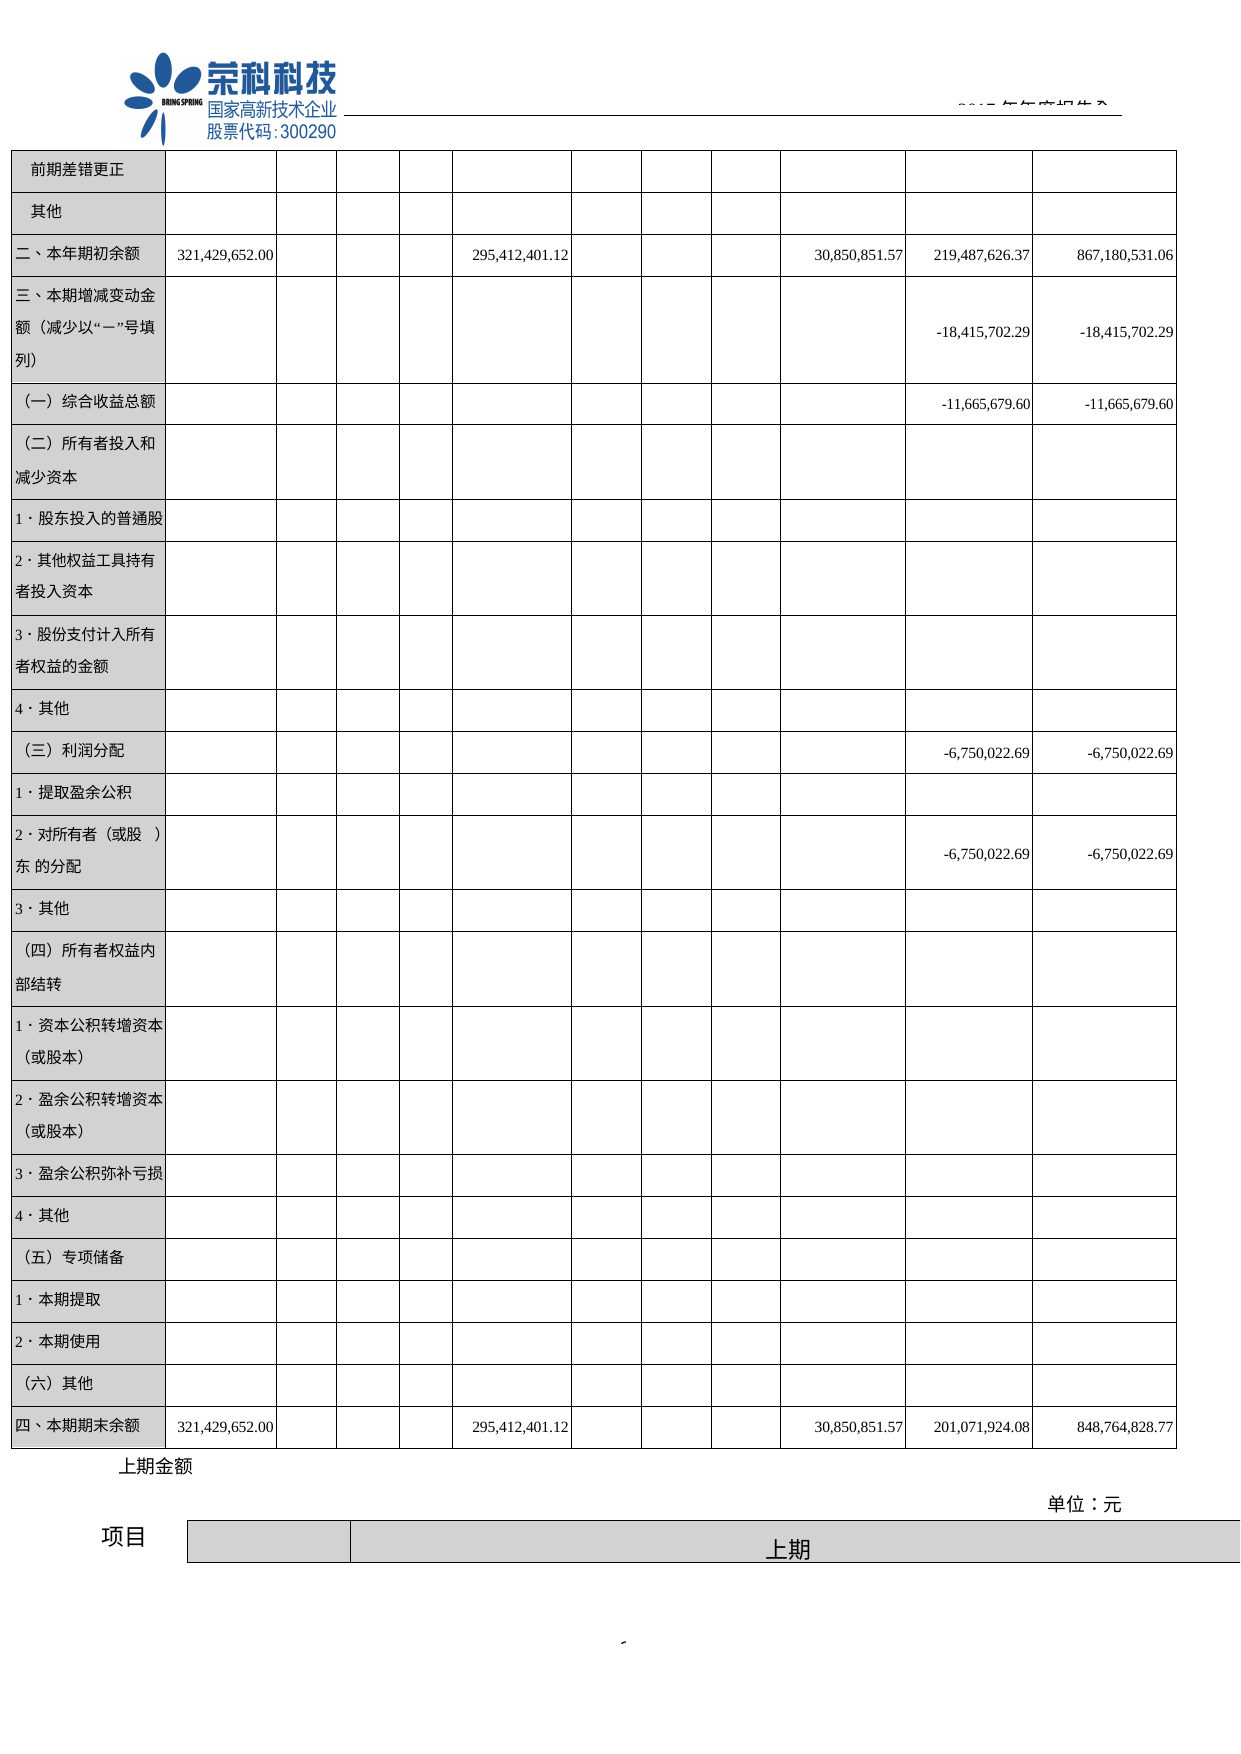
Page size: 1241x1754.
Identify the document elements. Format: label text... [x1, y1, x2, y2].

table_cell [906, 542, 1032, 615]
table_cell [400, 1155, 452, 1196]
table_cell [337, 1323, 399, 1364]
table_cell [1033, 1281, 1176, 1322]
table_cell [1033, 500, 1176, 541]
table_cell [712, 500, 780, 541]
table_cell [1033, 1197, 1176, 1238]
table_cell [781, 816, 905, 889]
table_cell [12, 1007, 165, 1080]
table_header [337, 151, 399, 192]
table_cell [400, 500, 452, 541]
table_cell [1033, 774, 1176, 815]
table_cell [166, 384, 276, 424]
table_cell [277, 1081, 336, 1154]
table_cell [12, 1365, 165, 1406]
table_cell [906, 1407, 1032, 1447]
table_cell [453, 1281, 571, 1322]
picture [118, 51, 344, 147]
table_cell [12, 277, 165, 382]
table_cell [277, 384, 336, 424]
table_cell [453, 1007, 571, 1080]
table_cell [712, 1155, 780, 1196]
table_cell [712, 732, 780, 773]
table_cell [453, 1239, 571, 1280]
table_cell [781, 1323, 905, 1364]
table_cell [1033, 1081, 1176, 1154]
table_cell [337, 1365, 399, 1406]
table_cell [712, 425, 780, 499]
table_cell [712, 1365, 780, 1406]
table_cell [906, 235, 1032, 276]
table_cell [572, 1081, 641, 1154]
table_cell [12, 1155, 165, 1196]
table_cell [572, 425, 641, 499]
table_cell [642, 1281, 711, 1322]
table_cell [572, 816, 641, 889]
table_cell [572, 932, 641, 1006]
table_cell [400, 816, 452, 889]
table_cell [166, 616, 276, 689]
text 单位：元 [0, 1491, 1122, 1517]
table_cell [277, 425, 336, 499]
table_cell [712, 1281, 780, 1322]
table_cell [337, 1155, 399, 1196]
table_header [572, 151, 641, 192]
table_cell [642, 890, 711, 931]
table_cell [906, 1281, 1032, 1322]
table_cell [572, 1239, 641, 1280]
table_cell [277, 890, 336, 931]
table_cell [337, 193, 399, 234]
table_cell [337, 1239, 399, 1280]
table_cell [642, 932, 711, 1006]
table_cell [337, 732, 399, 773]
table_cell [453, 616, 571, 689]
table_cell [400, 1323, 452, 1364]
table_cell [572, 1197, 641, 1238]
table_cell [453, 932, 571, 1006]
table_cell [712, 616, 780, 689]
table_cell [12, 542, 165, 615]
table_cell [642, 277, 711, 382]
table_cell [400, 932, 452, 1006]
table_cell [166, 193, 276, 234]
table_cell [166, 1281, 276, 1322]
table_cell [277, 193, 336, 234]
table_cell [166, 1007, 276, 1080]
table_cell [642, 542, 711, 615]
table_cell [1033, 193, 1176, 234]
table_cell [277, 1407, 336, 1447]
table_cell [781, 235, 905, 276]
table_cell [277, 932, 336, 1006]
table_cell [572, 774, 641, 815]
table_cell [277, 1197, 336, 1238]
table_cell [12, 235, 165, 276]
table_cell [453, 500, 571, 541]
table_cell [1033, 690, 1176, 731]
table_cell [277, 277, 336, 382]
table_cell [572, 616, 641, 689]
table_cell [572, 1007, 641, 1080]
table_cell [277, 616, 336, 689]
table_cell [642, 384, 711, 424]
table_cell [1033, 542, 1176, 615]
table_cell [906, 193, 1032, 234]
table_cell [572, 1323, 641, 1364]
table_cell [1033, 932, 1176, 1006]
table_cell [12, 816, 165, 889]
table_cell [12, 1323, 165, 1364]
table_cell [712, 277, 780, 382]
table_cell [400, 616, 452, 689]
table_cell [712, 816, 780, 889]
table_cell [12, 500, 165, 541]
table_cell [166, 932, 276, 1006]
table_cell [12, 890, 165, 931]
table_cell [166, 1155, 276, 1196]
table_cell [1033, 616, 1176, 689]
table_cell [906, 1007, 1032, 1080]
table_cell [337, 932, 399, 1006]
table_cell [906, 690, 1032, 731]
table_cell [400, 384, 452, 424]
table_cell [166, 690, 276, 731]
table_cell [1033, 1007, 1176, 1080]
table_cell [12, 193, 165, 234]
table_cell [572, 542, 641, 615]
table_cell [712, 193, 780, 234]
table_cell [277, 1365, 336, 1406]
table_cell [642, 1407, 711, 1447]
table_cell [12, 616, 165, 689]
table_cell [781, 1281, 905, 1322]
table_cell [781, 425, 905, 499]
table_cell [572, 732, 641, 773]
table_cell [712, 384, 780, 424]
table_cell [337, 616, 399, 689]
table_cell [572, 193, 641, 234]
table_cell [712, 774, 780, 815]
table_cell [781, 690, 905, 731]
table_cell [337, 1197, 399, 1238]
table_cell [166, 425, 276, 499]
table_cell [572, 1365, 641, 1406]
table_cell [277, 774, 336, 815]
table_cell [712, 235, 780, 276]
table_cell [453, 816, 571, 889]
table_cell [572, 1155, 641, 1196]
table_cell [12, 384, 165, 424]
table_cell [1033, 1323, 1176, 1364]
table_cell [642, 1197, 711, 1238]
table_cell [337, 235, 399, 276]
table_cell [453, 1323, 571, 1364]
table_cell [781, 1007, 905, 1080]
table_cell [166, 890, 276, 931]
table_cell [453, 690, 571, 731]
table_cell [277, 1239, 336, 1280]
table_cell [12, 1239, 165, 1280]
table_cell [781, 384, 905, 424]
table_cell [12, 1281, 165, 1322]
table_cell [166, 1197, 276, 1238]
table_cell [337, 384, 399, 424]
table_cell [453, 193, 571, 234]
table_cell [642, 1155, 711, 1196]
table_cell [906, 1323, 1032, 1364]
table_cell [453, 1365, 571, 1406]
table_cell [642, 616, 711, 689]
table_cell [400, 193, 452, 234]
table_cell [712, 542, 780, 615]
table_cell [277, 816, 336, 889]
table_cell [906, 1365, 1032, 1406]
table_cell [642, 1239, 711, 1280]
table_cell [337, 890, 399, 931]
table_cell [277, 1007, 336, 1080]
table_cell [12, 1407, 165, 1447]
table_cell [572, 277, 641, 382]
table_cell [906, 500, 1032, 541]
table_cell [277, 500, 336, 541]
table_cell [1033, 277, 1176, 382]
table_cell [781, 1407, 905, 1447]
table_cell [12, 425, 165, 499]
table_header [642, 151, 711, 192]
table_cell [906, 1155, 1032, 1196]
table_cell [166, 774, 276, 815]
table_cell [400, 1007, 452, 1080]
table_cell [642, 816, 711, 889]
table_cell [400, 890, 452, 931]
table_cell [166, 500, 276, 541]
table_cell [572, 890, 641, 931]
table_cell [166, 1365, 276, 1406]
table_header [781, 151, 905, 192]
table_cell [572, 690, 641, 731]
text 上期金额 [118, 1454, 476, 1479]
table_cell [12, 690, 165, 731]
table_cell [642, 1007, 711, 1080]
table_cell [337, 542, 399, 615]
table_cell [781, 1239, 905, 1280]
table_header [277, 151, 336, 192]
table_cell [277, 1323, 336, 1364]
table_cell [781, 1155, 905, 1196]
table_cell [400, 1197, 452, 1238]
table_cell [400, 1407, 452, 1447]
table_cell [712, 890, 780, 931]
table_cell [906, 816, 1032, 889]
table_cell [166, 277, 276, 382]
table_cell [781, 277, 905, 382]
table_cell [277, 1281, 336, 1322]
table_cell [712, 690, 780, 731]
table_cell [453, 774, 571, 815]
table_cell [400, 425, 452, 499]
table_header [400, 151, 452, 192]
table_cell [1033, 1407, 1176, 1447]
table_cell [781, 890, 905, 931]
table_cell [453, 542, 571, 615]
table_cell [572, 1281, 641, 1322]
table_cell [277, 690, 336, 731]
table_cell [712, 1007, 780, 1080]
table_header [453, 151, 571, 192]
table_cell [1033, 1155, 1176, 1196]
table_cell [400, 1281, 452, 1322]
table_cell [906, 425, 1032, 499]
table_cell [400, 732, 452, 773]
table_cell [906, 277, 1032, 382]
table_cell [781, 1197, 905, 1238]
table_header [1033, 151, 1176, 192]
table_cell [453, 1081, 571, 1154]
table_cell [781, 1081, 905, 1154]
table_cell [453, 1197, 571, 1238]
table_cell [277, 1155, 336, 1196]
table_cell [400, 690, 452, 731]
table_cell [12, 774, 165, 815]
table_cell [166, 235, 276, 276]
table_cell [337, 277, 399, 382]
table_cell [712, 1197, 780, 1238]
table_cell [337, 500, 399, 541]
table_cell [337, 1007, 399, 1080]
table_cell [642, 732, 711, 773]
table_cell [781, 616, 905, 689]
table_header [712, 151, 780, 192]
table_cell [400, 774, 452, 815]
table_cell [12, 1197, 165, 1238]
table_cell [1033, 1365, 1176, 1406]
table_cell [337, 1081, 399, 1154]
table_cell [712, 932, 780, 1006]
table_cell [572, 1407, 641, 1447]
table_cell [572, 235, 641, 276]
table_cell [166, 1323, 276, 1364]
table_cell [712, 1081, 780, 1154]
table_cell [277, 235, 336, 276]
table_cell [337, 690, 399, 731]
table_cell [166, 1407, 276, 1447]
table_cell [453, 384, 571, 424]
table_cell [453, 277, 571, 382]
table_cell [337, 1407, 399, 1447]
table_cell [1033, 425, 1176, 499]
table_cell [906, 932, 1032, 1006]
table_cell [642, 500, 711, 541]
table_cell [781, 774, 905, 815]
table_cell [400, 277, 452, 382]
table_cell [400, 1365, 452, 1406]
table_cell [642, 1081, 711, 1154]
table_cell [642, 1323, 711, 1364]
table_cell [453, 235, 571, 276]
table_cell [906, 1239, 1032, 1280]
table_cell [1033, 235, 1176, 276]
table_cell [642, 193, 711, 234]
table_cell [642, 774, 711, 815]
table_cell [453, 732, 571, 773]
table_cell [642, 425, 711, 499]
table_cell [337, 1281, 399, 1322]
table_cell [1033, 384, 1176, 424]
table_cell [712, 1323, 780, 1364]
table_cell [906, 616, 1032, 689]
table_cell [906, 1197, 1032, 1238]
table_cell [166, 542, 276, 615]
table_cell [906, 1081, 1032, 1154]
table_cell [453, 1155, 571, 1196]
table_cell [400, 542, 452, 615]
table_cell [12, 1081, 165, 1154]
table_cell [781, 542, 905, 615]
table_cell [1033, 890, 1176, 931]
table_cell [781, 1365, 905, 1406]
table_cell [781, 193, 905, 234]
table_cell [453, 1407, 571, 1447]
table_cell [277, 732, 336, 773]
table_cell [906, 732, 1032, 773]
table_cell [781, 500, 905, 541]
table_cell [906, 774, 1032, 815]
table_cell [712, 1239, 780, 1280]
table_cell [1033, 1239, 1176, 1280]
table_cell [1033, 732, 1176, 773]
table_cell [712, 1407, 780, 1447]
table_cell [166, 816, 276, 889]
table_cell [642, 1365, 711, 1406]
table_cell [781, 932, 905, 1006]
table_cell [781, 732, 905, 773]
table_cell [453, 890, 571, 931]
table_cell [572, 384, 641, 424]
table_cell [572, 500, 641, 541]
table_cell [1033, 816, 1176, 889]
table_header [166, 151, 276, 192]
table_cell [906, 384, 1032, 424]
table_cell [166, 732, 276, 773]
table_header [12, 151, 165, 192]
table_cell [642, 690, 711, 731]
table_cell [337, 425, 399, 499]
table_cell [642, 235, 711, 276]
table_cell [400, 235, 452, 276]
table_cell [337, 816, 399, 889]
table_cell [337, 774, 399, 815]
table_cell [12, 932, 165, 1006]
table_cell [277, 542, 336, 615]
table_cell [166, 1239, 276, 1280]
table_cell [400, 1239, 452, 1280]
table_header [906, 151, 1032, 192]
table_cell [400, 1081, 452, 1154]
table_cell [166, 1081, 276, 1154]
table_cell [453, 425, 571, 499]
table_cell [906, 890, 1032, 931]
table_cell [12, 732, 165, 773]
